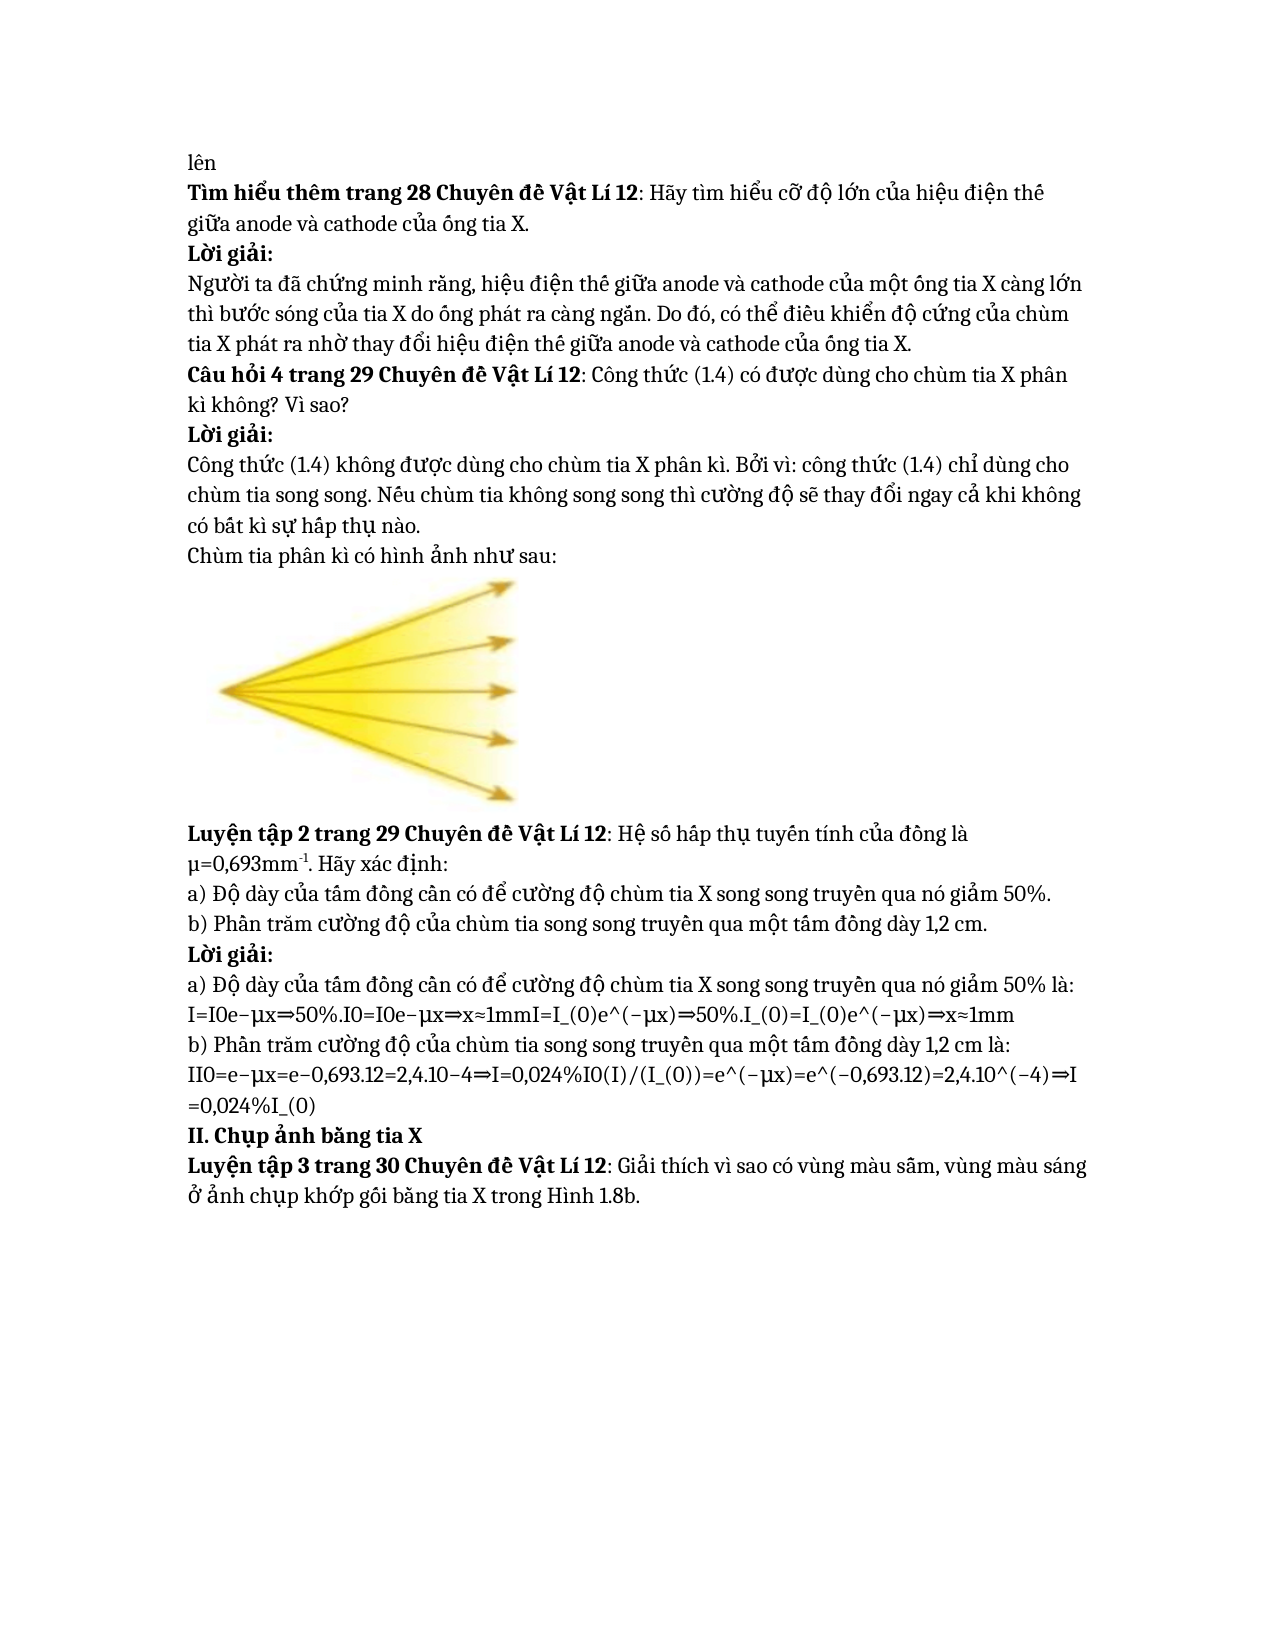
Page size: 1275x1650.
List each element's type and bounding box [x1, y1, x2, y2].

picture [206, 572, 519, 817]
text [187, 150, 1087, 1209]
